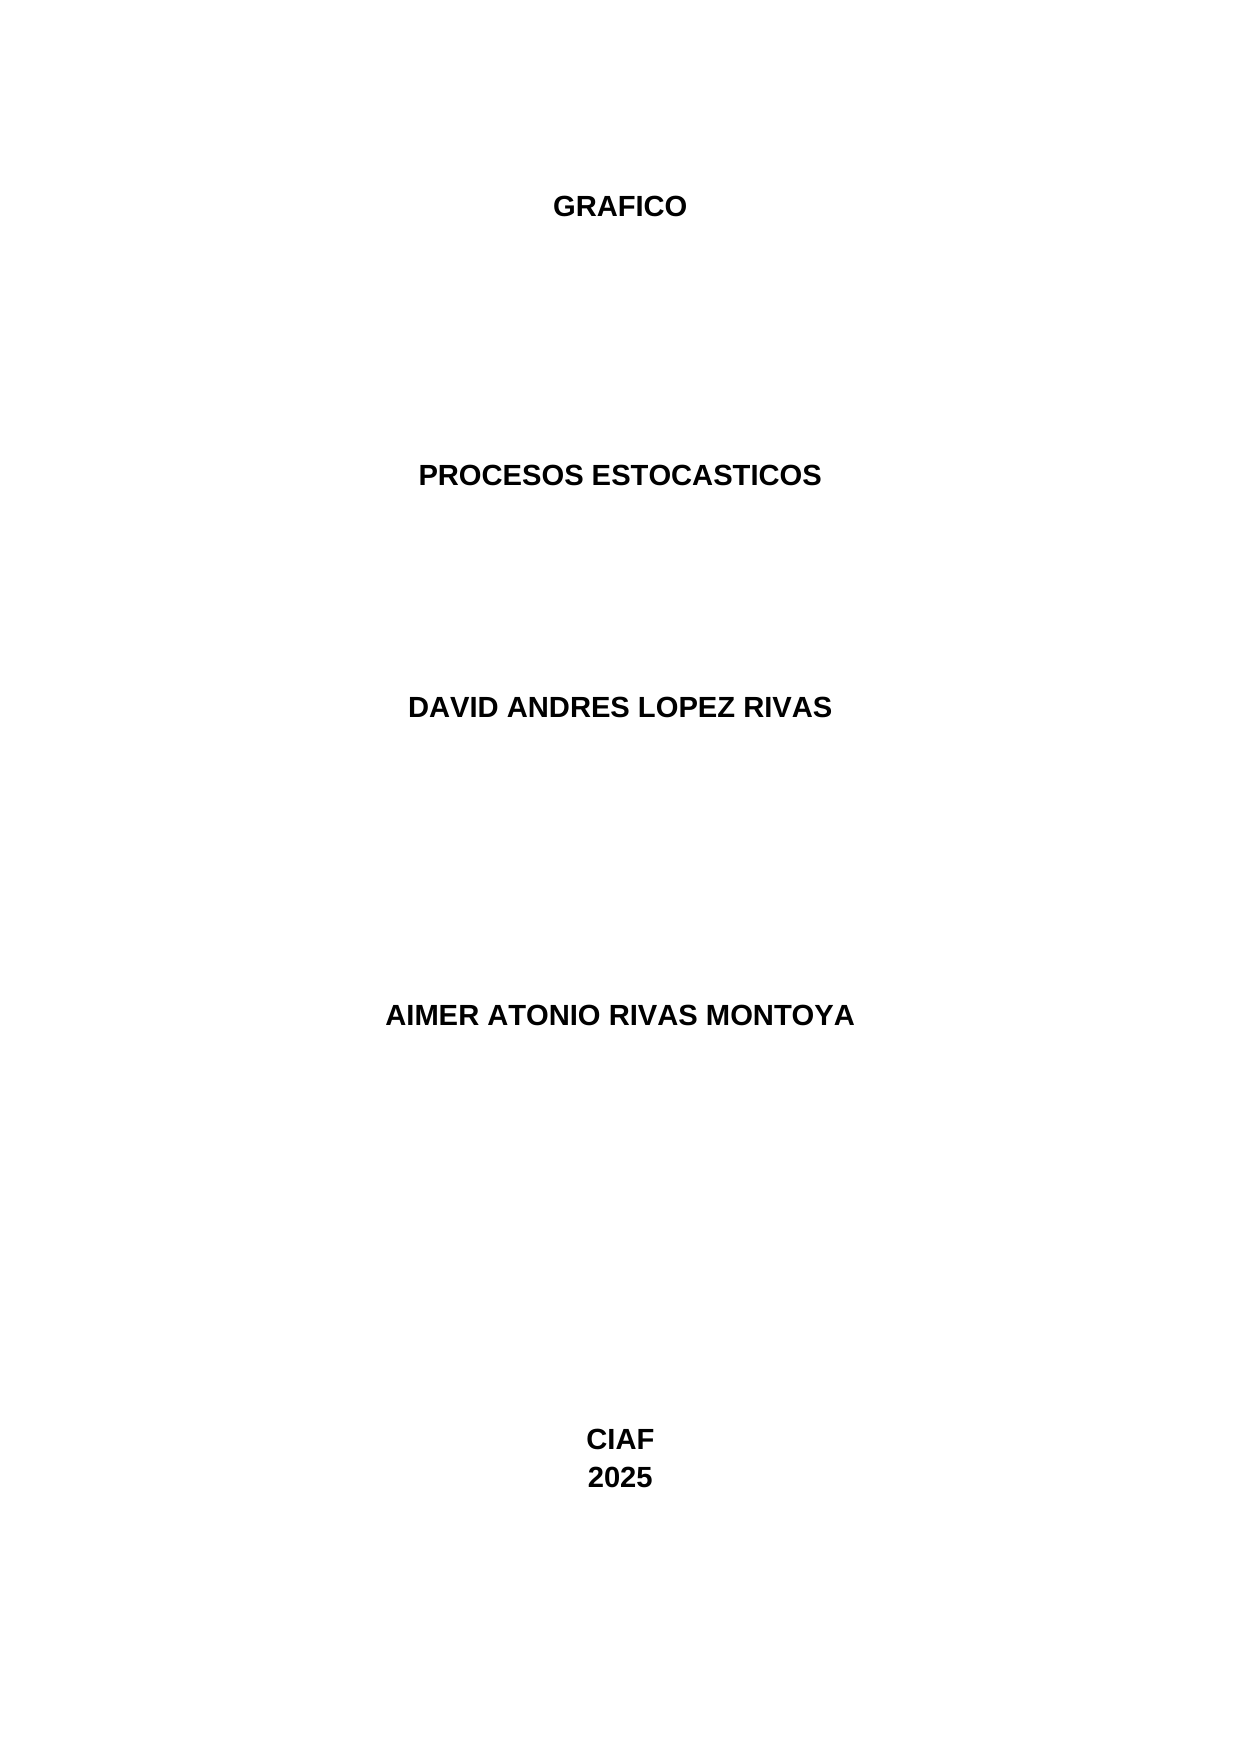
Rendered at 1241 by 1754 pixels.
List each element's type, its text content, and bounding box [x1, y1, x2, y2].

text 2025 [150, 1460, 1090, 1494]
text GRAFICO [150, 188, 1090, 222]
text CIAF [150, 1422, 1090, 1455]
text DAVID ANDRES LOPEZ RIVAS [150, 689, 1090, 723]
text AIMER ATONIO RIVAS MONTOYA [150, 998, 1090, 1031]
text PROCESOS ESTOCASTICOS [150, 458, 1090, 492]
